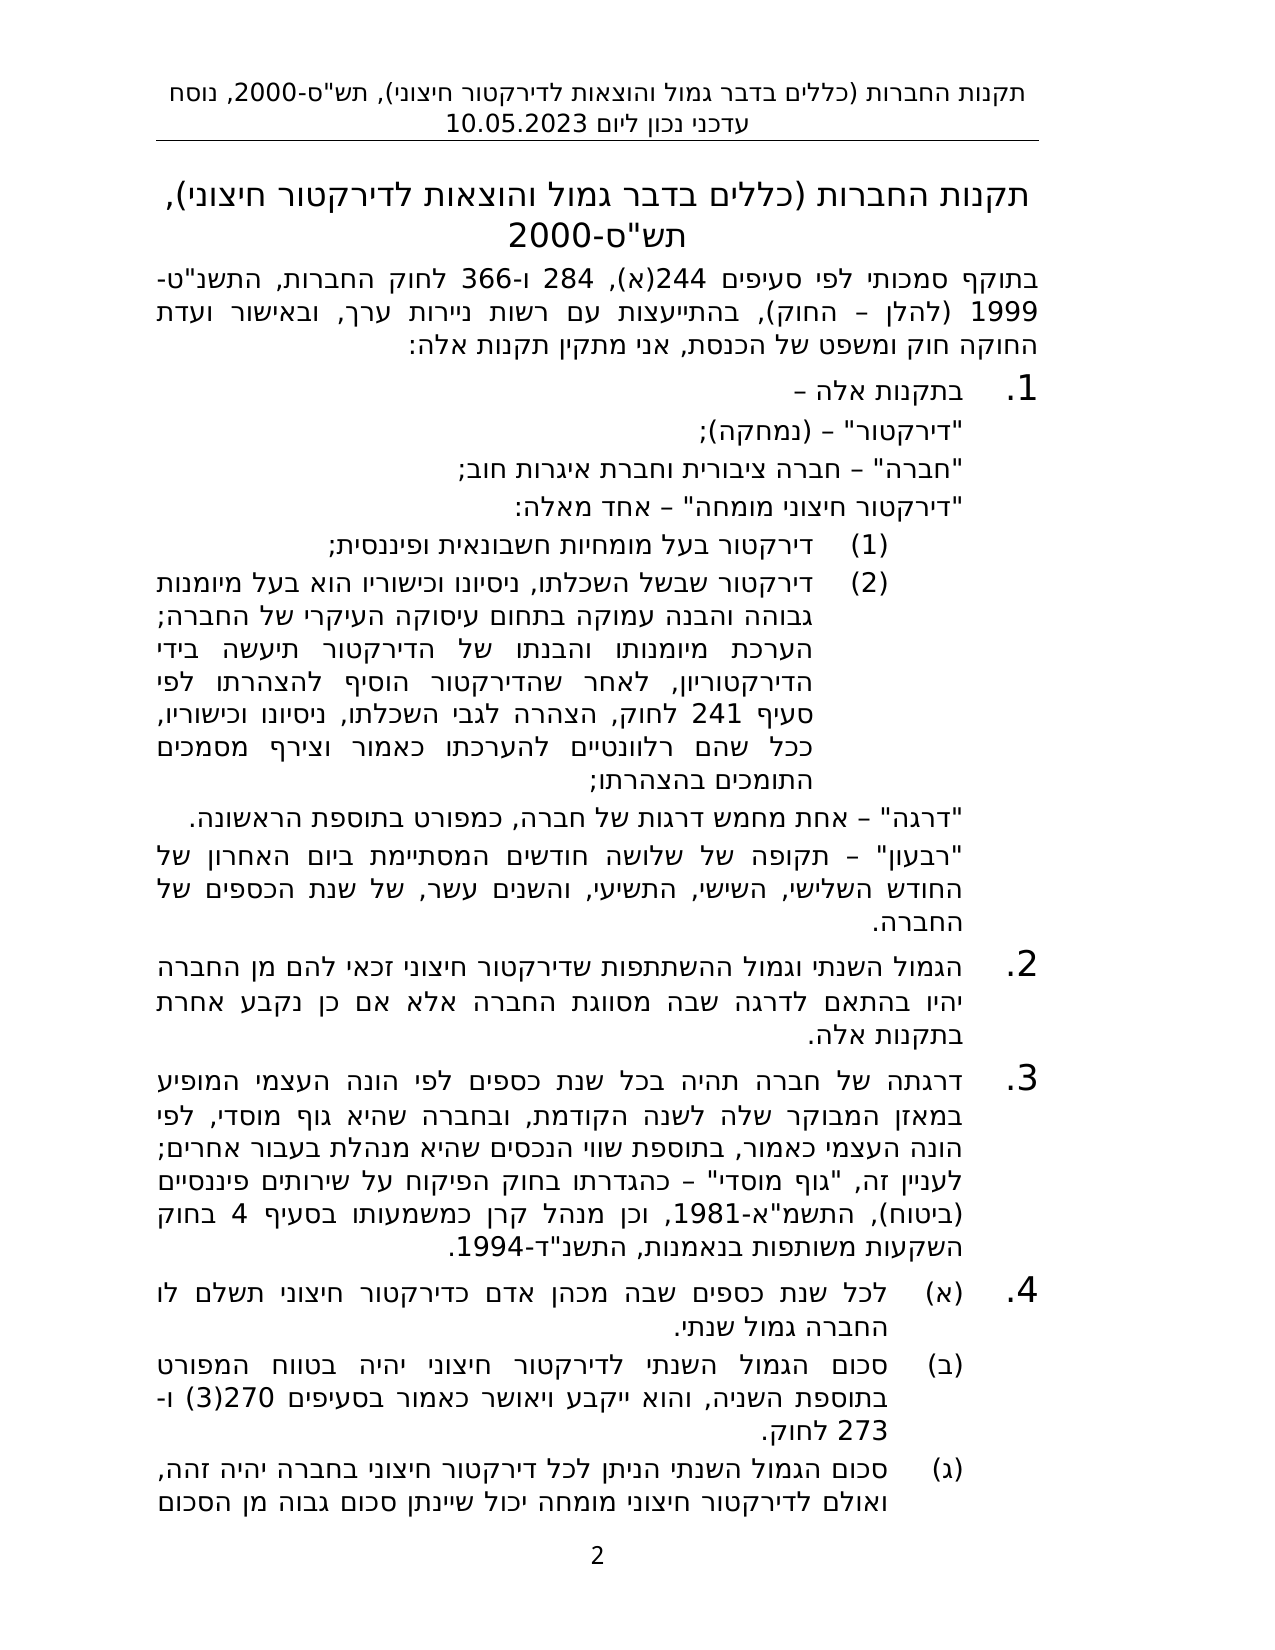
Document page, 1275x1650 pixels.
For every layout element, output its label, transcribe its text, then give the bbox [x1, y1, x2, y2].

text "חברה" – חברה ציבורית וחברת איגרות חוב; [156, 459, 964, 491]
text תקנות החברות (כללים בדבר גמול והוצאות לדירקטור חיצוני), תש"ס-2000 [156, 182, 1039, 261]
text 2. הגמול השנתי וגמול ההשתתפות שדירקטור חיצוני זכאי להם מן החברה יהיו בהתאם לדרגה שבה מסווגת החברה אלא אם כן נקבע אחרת בתקנות אלה. [156, 950, 1039, 1057]
text 1. בתקנות אלה – [156, 373, 1039, 414]
text "דרגה" – אחת מחמש דרגות של חברה, כמפורט בתוספת הראשונה. [156, 808, 964, 840]
text 3. דרגתה של חברה תהיה בכל שנת כספים לפי הונה העצמי המופיע במאזן המבוקר שלה לשנה הקודמת, ובחברה שהיא גוף מוסדי, לפי הונה העצמי כאמור, בתוספת שווי הנכסים שהיא מנהלת בעבור אחרים; לעניין זה, "גוף מוסדי" – כהגדרתו בחוק הפיקוח על שירותים פיננסיים (ביטוח), התשמ"א-1981, וכן מנהל קרן כמשמעותו בסעיף 4 בחוק השקעות משותפות בנאמנות, התשנ"ד-1994. [156, 1063, 1039, 1269]
text (2) דירקטור שבשל השכלתו, ניסיונו וכישוריו הוא בעל מיומנות גבוהה והבנה עמוקה בתחום עיסוקה העיקרי של החברה; הערכת מיומנותו והבנתו של הדירקטור תיעשה בידי הדירקטוריון, לאחר שהדירקטור הוסיף להצהרתו לפי סעיף 241 לחוק, הצהרה לגבי השכלתו, ניסיונו וכישוריו, ככל שהם רלוונטיים להערכתו כאמור וצירף מסמכים התומכים בהצהרתו; [156, 573, 889, 802]
text "רבעון" – תקופה של שלושה חודשים המסתיימת ביום האחרון של החודש השלישי, השישי, התשיעי, והשנים עשר, של שנת הכספים של החברה. [156, 846, 964, 943]
text "דירקטור חיצוני מומחה" – אחד מאלה: [156, 497, 964, 529]
text בתוקף סמכותי לפי סעיפים 244(א), 284 ו-366 לחוק החברות, התשנ"ט-1999 (להלן – החוק), בהתייעצות עם רשות ניירות ערך, ובאישור ועדת החוקה חוק ומשפט של הכנסת, אני מתקין תקנות אלה: [156, 270, 1039, 367]
text 4. (א) לכל שנת כספים שבה מכהן אדם כדירקטור חיצוני תשלם לו החברה גמול שנתי. [156, 1275, 1039, 1349]
text (ב) סכום הגמול השנתי לדירקטור חיצוני יהיה בטווח המפורט בתוספת השניה, והוא ייקבע ויאושר כאמור בסעיפים 270(3) ו-273 לחוק. [156, 1356, 964, 1453]
text "דירקטור" – (נמחקה); [156, 421, 964, 453]
text (1) דירקטור בעל מומחיות חשבונאית ופיננסית; [156, 535, 889, 567]
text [156, 1459, 964, 1524]
